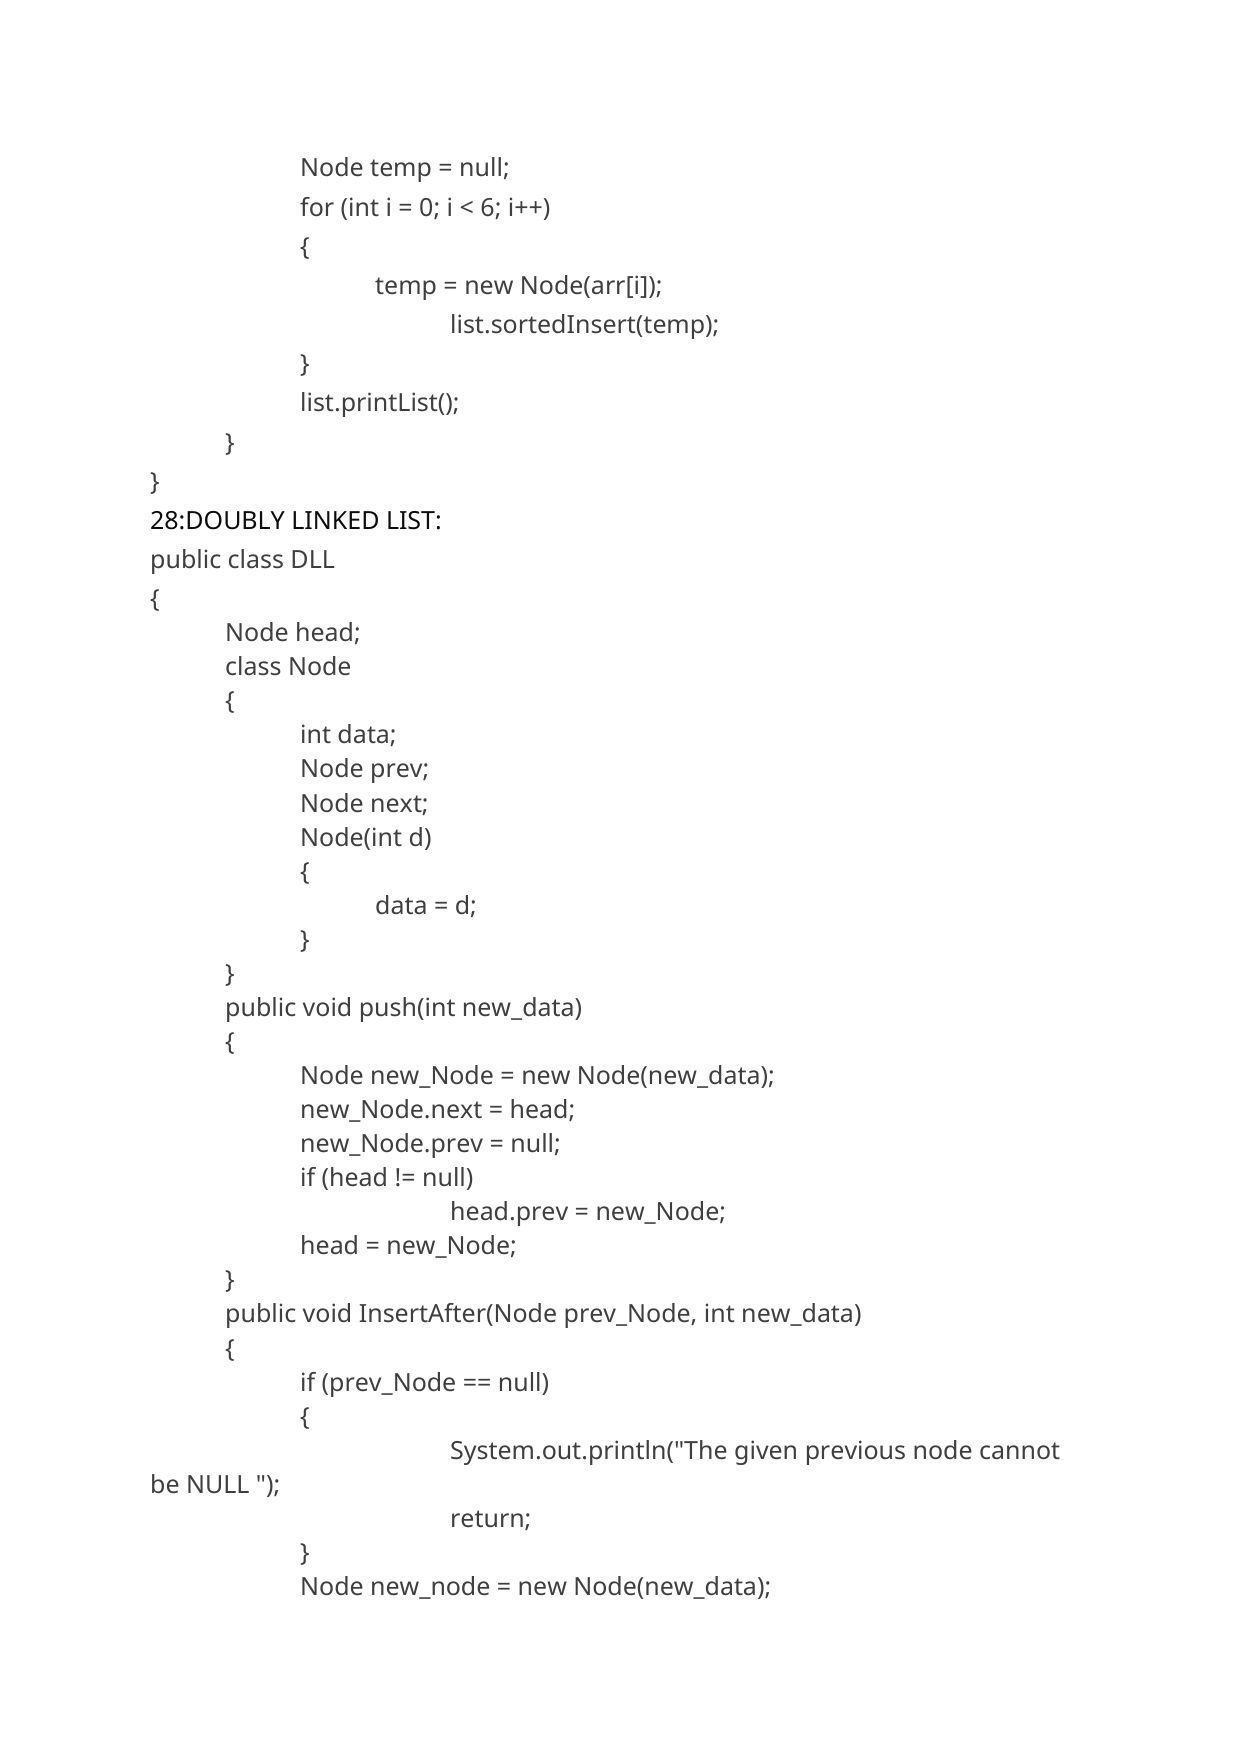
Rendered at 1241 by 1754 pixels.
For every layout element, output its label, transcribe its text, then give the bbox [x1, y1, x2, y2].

text } [150, 346, 1090, 380]
text int data; [150, 717, 1090, 751]
text new_Node.prev = null; [150, 1126, 1090, 1160]
text if (prev_Node == null) [225, 1364, 1090, 1398]
text head = new_Node; [225, 1228, 1090, 1262]
text Node next; [150, 785, 1090, 819]
text { [225, 1398, 1090, 1432]
text { [150, 1330, 1090, 1364]
text Node prev; [150, 751, 1090, 785]
text temp = new Node(arr[i]); [150, 267, 1090, 302]
text } [150, 956, 1090, 989]
text System.out.println("The given previous node cannot be NULL "); [150, 1432, 1090, 1501]
text public void push(int new_data) [225, 989, 1090, 1024]
text data = d; [300, 887, 1090, 921]
text { [150, 228, 1090, 262]
text return; [150, 1501, 1090, 1534]
text Node new_node = new Node(new_data); [225, 1569, 1090, 1603]
text 28:DOUBLY LINKED LIST: [150, 502, 1090, 537]
text Node(int d) [225, 819, 1090, 853]
text Node head; [150, 615, 1090, 649]
text } [150, 1262, 1090, 1296]
text for (int i = 0; i < 6; i++) [150, 189, 1090, 223]
text } [150, 1534, 1090, 1569]
text Node new_Node = new Node(new_data); [225, 1058, 1090, 1092]
text } [150, 424, 1090, 458]
text list.sortedInsert(temp); [150, 307, 1090, 341]
text { [150, 581, 1090, 615]
text } [150, 463, 1090, 497]
text public void InsertAfter(Node prev_Node, int new_data) [150, 1296, 1090, 1330]
text new_Node.next = head; [225, 1092, 1090, 1126]
text class Node [150, 649, 1090, 683]
text Node temp = null; [150, 150, 1090, 184]
text head.prev = new_Node; [150, 1194, 1090, 1228]
text public class DLL [150, 542, 1090, 576]
text { [150, 1024, 1090, 1058]
text { [150, 683, 1090, 717]
text list.printList(); [225, 385, 1090, 419]
text { [225, 853, 1090, 887]
text if (head != null) [225, 1160, 1090, 1194]
text } [225, 921, 1090, 956]
